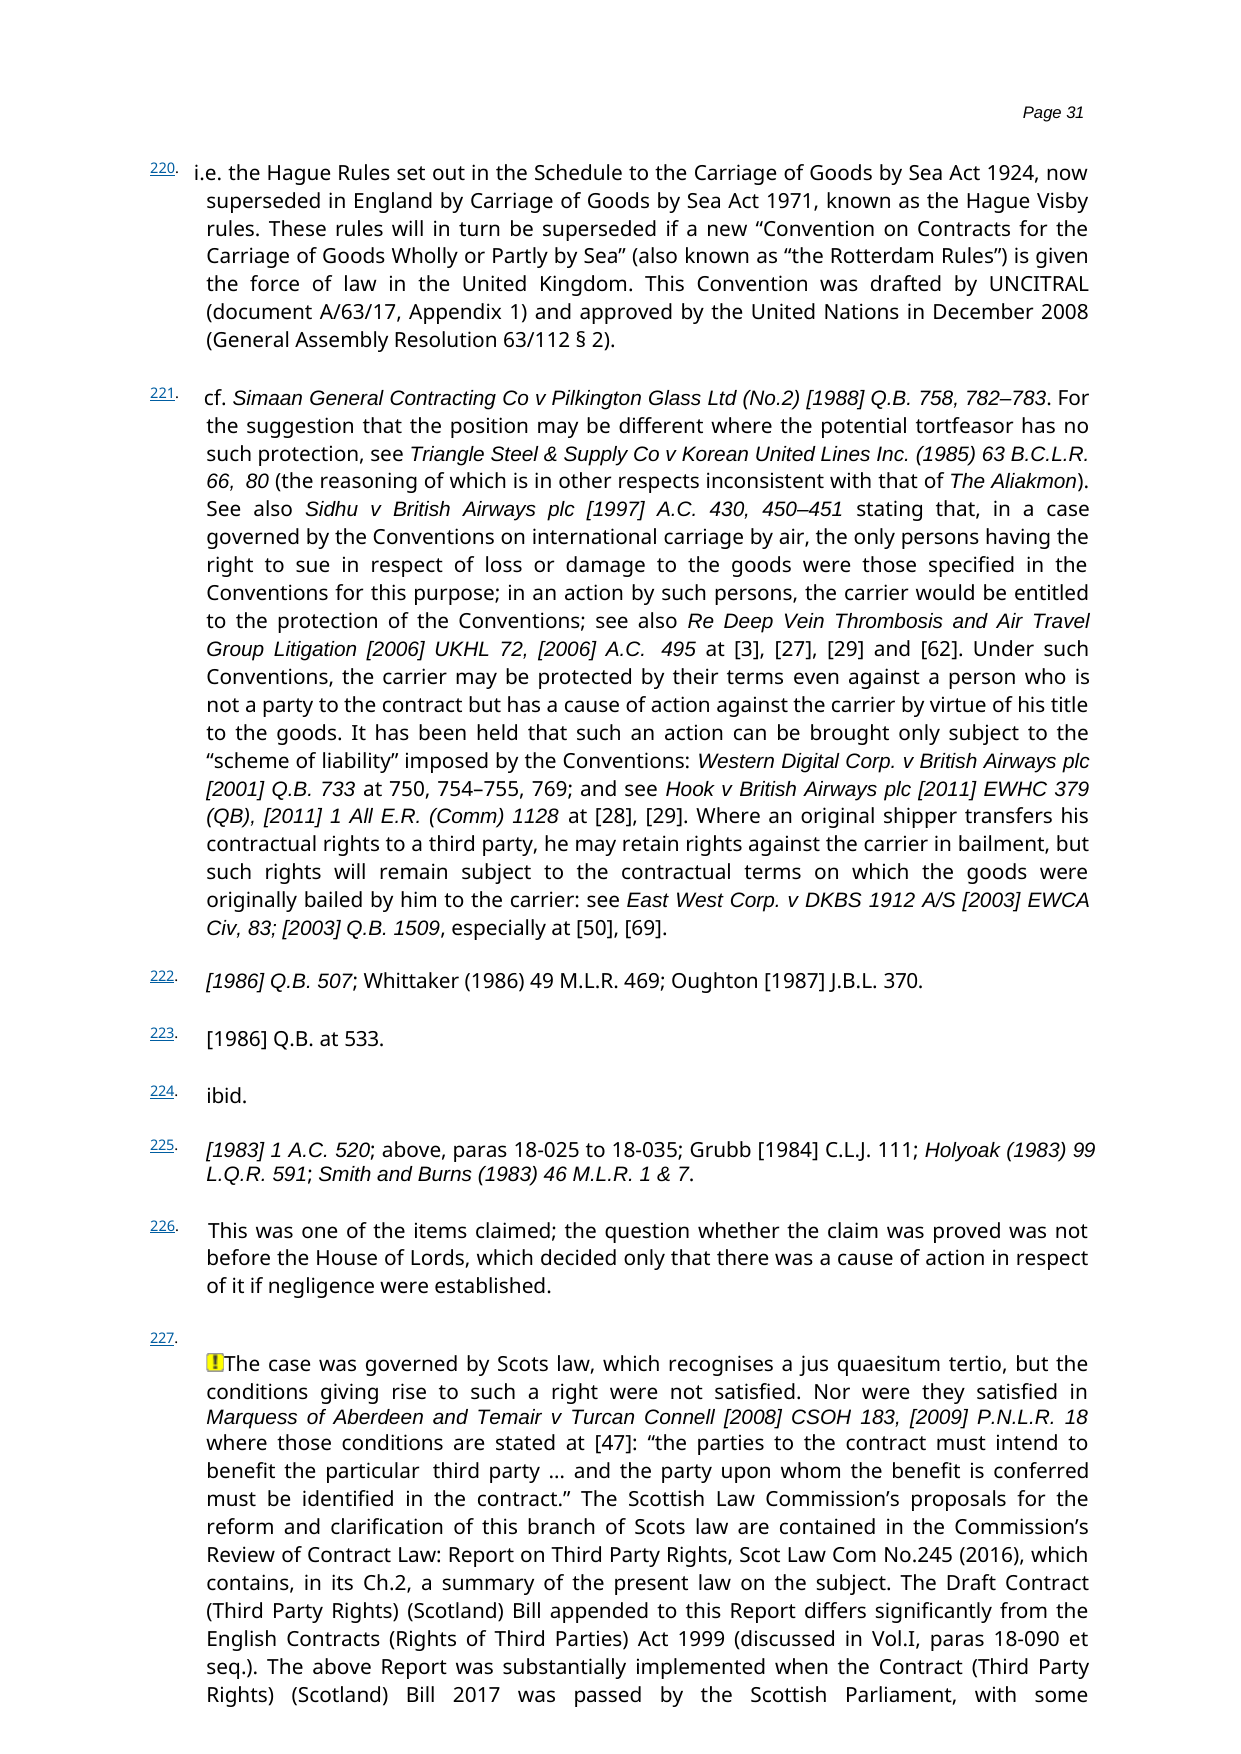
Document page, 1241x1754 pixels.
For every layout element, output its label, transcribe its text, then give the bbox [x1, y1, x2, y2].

text 227. [150, 1328, 183, 1347]
text 226. This was one of the items claimed; the question whether the claim was proved was not before the House of Lords, which decided only that there was a cause of action in respect of it if negligence were established. [150, 1216, 1090, 1300]
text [206, 1350, 1090, 1708]
text 225. [1983] 1 A.C. 520; above, paras 18-025 to 18-035; Grubb [1984] C.L.J. 111; Holyoak (1983) 99 [150, 1139, 1107, 1163]
text 222. [1986] Q.B. 507; Whittaker (1986) 49 M.L.R. 469; Oughton [1987] J.B.L. 370. [150, 966, 1107, 994]
text 220. i.e. the Hague Rules set out in the Schedule to the Carriage of Goods by Sea Act 1924, now superseded in England by Carriage of Goods by Sea Act 1971, known as the Hague Visby rules. These rules will in turn be superseded if a new “Convention on Contracts for the Carriage of Goods Wholly or Partly by Sea” (also known as “the Rotterdam Rules”) is given the force of law in the United Kingdom. This Convention was drafted by UNCITRAL (document A/63/17, Appendix 1) and approved by the United Nations in December 2008 (General Assembly Resolution 63/112 § 2). [150, 158, 1090, 354]
picture [206, 1353, 224, 1372]
text L.Q.R. 591; Smith and Burns (1983) 46 M.L.R. 1 & 7. [206, 1163, 1107, 1186]
text 224. ibid. [150, 1081, 1107, 1110]
text 221. cf. Simaan General Contracting Co v Pilkington Glass Ltd (No.2) [1988] Q.B. 758, 782–783. For the suggestion that the position may be different where the potential tortfeasor has no such protection, see Triangle Steel & Supply Co v Korean United Lines Inc. (1985) 63 B.C.L.R. 66, 80 (the reasoning of which is in other respects inconsistent with that of The Aliakmon). See also Sidhu v British Airways plc [1997] A.C. 430, 450–451 stating that, in a case governed by the Conventions on international carriage by air, the only persons having the right to sue in respect of loss or damage to the goods were those specified in the Conventions for this purpose; in an action by such persons, the carrier would be entitled to the protection of the Conventions; see also Re Deep Vein Thrombosis and Air Travel Group Litigation [2006] UKHL 72, [2006] A.C. 495 at [3], [27], [29] and [62]. Under such Conventions, the carrier may be protected by their terms even against a person who is not a party to the contract but has a cause of action against the carrier by virtue of his title to the goods. It has been held that such an action can be brought only subject to the “scheme of liability” imposed by the Conventions: Western Digital Corp. v British Airways plc [2001] Q.B. 733 at 750, 754–755, 769; and see Hook v British Airways plc [2011] EWHC 379 (QB), [2011] 1 All E.R. (Comm) 1128 at [28], [29]. Where an original shipper transfers his contractual rights to a third party, he may retain rights against the carrier in bailment, but such rights will remain subject to the contractual terms on which the goods were originally bailed by him to the carrier: see East West Corp. v DKBS 1912 A/S [2003] EWCA Civ, 83; [2003] Q.B. 1509, especially at [50], [69]. [150, 383, 1090, 942]
text 223. [1986] Q.B. at 533. [150, 1023, 1107, 1052]
